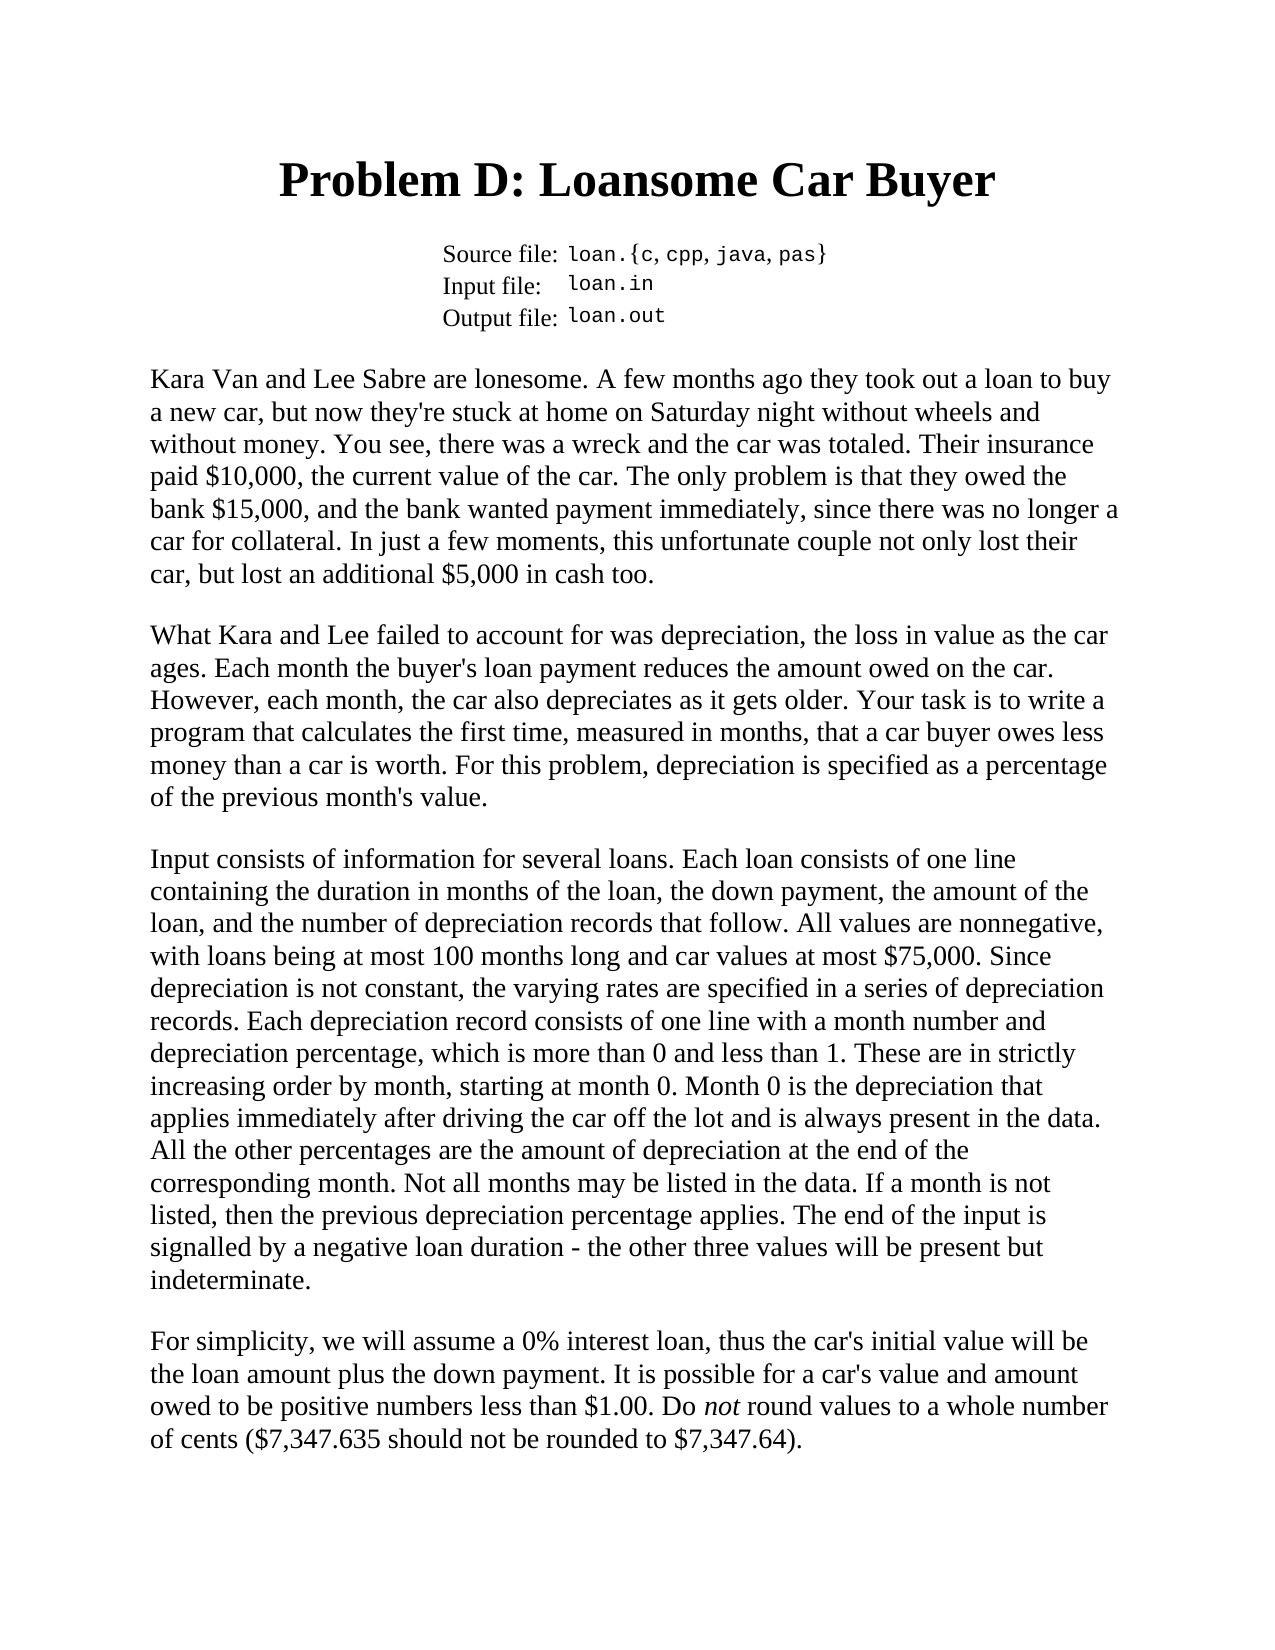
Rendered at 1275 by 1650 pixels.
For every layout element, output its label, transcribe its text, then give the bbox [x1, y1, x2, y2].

table_cell loan.out [565, 301, 834, 333]
text For simplicity, we will assume a 0% interest loan, thus the car's initial value will be the loan amount plus the down payment. It is possible for a car's value and amount owed to be positive numbers less than $1.00. Do not round values to a whole number of cents ($7,347.635 should not be rounded to $7,347.64). [150, 1324, 1125, 1454]
table_cell loan.in [565, 269, 834, 301]
table_cell Input file: [441, 269, 565, 301]
text Input consists of information for several loans. Each loan consists of one line containing the duration in months of the loan, the down payment, the amount of the loan, and the number of depreciation records that follow. All values are nonnegative, with loans being at most 100 months long and car values at most $75,000. Since depreciation is not constant, the varying rates are specified in a series of depreciation records. Each depreciation record consists of one line with a month number and depreciation percentage, which is more than 0 and less than 1. These are in strictly increasing order by month, starting at month 0. Month 0 is the depreciation that applies immediately after driving the car off the lot and is always present in the data. All the other percentages are the amount of depreciation at the end of the corresponding month. Not all months may be listed in the data. If a month is not listed, then the previous depreciation percentage applies. The end of the input is signalled by a negative loan duration - the other three values will be present but indeterminate. [150, 842, 1125, 1295]
text Kara Van and Lee Sabre are lonesome. A few months ago they took out a loan to buy a new car, but now they're stuck at home on Saturday night without wheels and without money. You see, there was a wreck and the car was totaled. Their insurance paid $10,000, the current value of the car. The only problem is that they owed the bank $15,000, and the bank wanted payment immediately, since there was no longer a car for collateral. In just a few moments, this unfortunate couple not only lost their car, but lost an additional $5,000 in cash too. [150, 362, 1125, 589]
table_cell Output file: [441, 301, 565, 333]
text What Kara and Lee failed to account for was depreciation, the loss in value as the car ages. Each month the buyer's loan payment reduces the amount owed on the car. However, each month, the car also depreciates as it gets older. Your task is to write a program that calculates the first time, measured in months, that a car buyer owes less money than a car is worth. For this problem, depreciation is specified as a percentage of the previous month's value. [150, 618, 1125, 813]
table_header Source file: [441, 237, 565, 269]
table_header loan.{c, cpp, java, pas} [565, 237, 834, 269]
text Problem D: Loansome Car Buyer [150, 150, 1125, 207]
